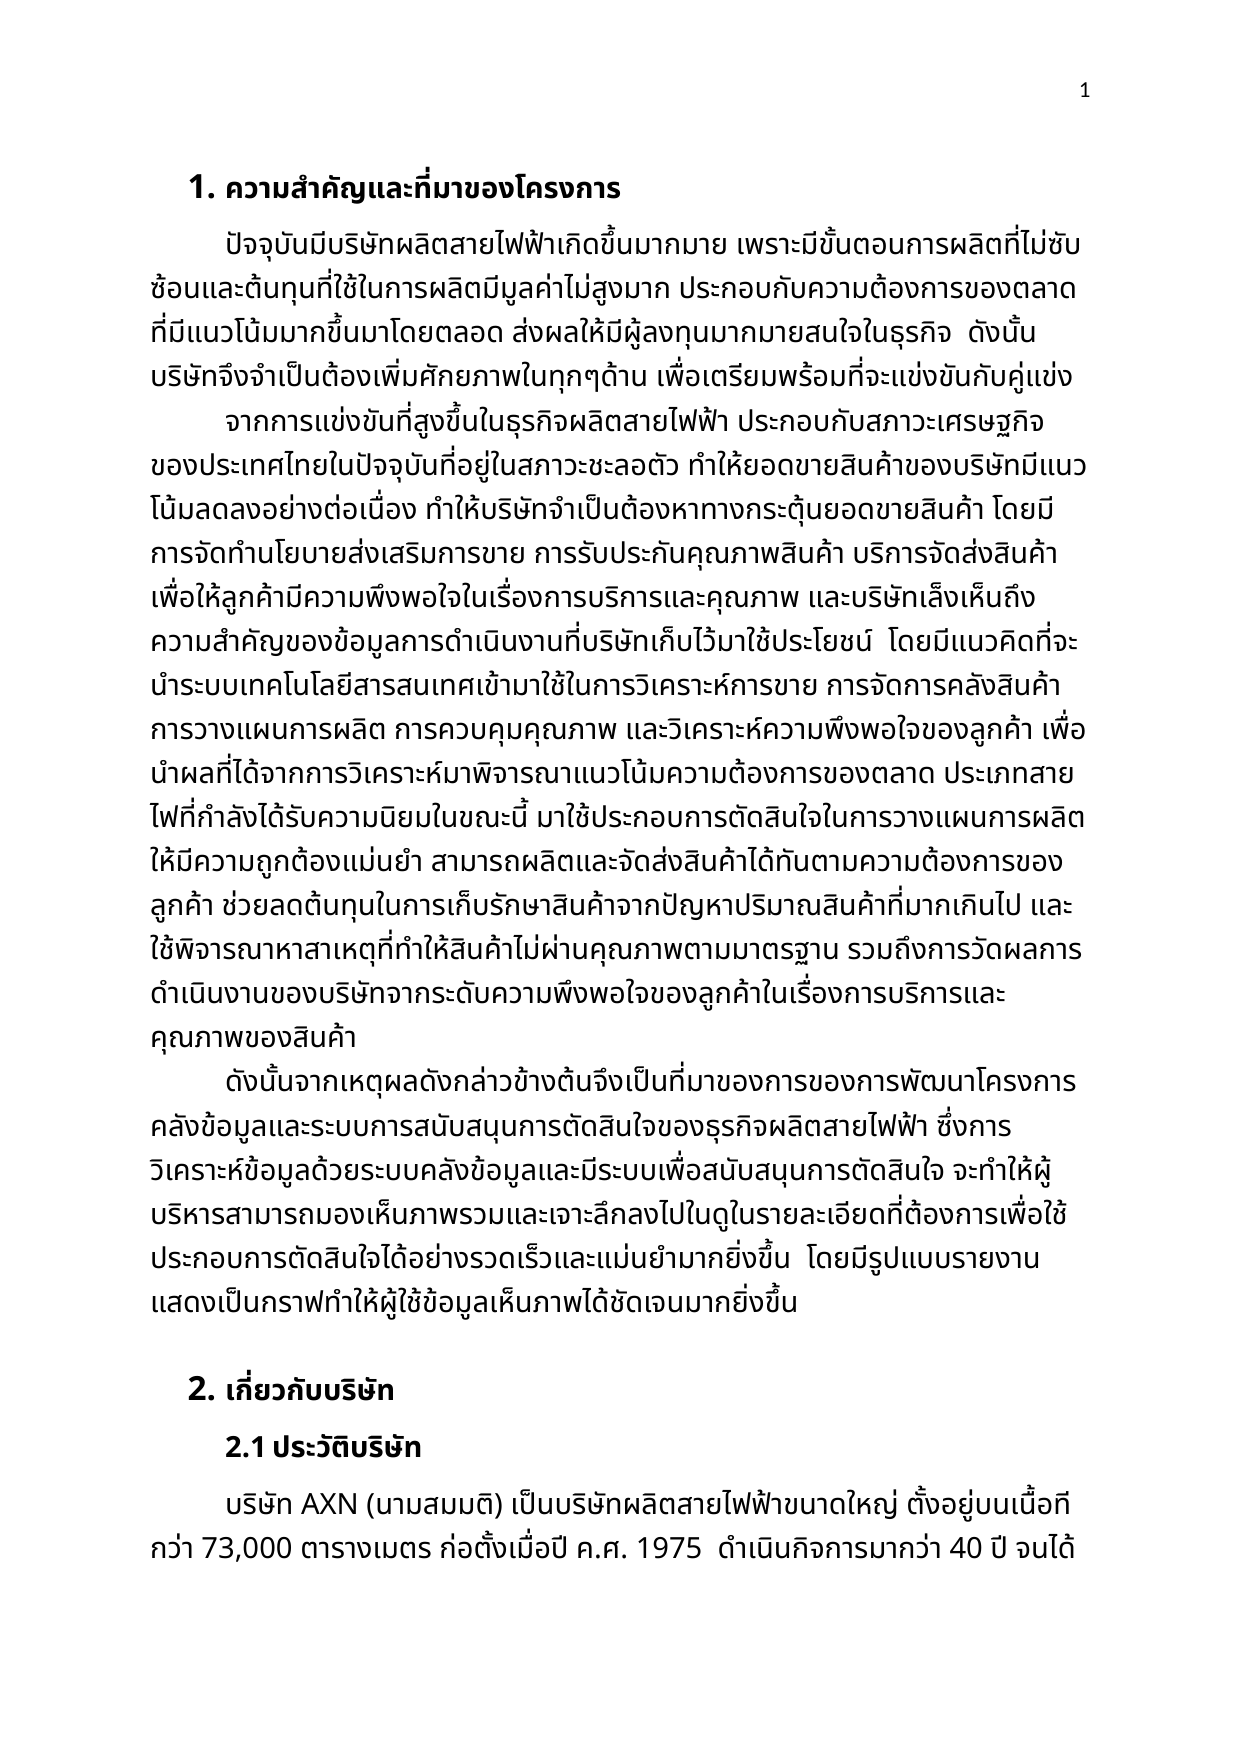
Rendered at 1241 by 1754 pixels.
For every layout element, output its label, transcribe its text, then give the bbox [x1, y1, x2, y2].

text จากการแข่งขันที่สูงขึ้นในธุรกิจผลิตสายไฟฟ้า ประกอบกับสภาวะเศรษฐกิจของประเทศไทยในปัจจุบันที่อยู่ในสภาวะชะลอตัว ทำให้ยอดขายสินค้าของบริษัทมีแนวโน้มลดลงอย่างต่อเนื่อง ทำให้บริษัทจำเป็นต้องหาทางกระตุ้นยอดขายสินค้า โดยมีการจัดทำนโยบายส่งเสริมการขาย การรับประกันคุณภาพสินค้า บริการจัดส่งสินค้า เพื่อให้ลูกค้ามีความพึงพอใจในเรื่องการบริการและคุณภาพ และบริษัทเล็งเห็นถึงความสำคัญของข้อมูลการดำเนินงานที่บริษัทเก็บไว้มาใช้ประโยชน์ โดยมีแนวคิดที่จะนำระบบเทคโนโลยีสารสนเทศเข้ามาใช้ในการวิเคราะห์การขาย การจัดการคลังสินค้า การวางแผนการผลิต การควบคุมคุณภาพ และวิเคราะห์ความพึงพอใจของลูกค้า เพื่อนำผลที่ได้จากการวิเคราะห์มาพิจารณาแนวโน้มความต้องการของตลาด ประเภทสายไฟที่กำลังได้รับความนิยมในขณะนี้ มาใช้ประกอบการตัดสินใจในการวางแผนการผลิตให้มีความถูกต้องแม่นยำ สามารถผลิตและจัดส่งสินค้าได้ทันตามความต้องการของลูกค้า ช่วยลดต้นทุนในการเก็บรักษาสินค้าจากปัญหาปริมาณสินค้าที่มากเกินไป และใช้พิจารณาหาสาเหตุที่ทำให้สินค้าไม่ผ่านคุณภาพตามมาตรฐาน รวมถึงการวัดผลการดำเนินงานของบริษัทจากระดับความพึงพอใจของลูกค้าในเรื่องการบริการและคุณภาพของสินค้า [150, 400, 1090, 1061]
text ดังนั้นจากเหตุผลดังกล่าวข้างต้นจึงเป็นที่มาของการของการพัฒนาโครงการคลังข้อมูลและระบบการสนับสนุนการตัดสินใจของธุรกิจผลิตสายไฟฟ้า ซึ่งการวิเคราะห์ข้อมูลด้วยระบบคลังข้อมูลและมีระบบเพื่อสนับสนุนการตัดสินใจ จะทำให้ผู้บริหารสามารถมองเห็นภาพรวมและเจาะลึกลงไปในดูในรายละเอียดที่ต้องการเพื่อใช้ประกอบการตัดสินใจได้อย่างรวดเร็วและแม่นยำมากยิ่งขึ้น โดยมีรูปแบบรายงานแสดงเป็นกราฟทำให้ผู้ใช้ข้อมูลเห็นภาพได้ชัดเจนมากยิ่งขึ้น [150, 1061, 1090, 1325]
subtitle เกี่ยวกับบริษัท [187, 1365, 1090, 1414]
subtitle ความสำคัญและที่มาของโครงการ [187, 162, 1090, 211]
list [150, 1483, 1090, 1572]
text ปัจจุบันมีบริษัทผลิตสายไฟฟ้าเกิดขึ้นมากมาย เพราะมีขั้นตอนการผลิตที่ไม่ซับซ้อนและต้นทุนที่ใช้ในการผลิตมีมูลค่าไม่สูงมาก ประกอบกับความต้องการของตลาดที่มีแนวโน้มมากขึ้นมาโดยตลอด ส่งผลให้มีผู้ลงทุนมากมายสนใจในธุรกิจ ดังนั้นบริษัทจึงจำเป็นต้องเพิ่มศักยภาพในทุกๆด้าน เพื่อเตรียมพร้อมที่จะแข่งขันกับคู่แข่ง [150, 224, 1090, 400]
subtitle ประวัติบริษัท [225, 1426, 1090, 1471]
